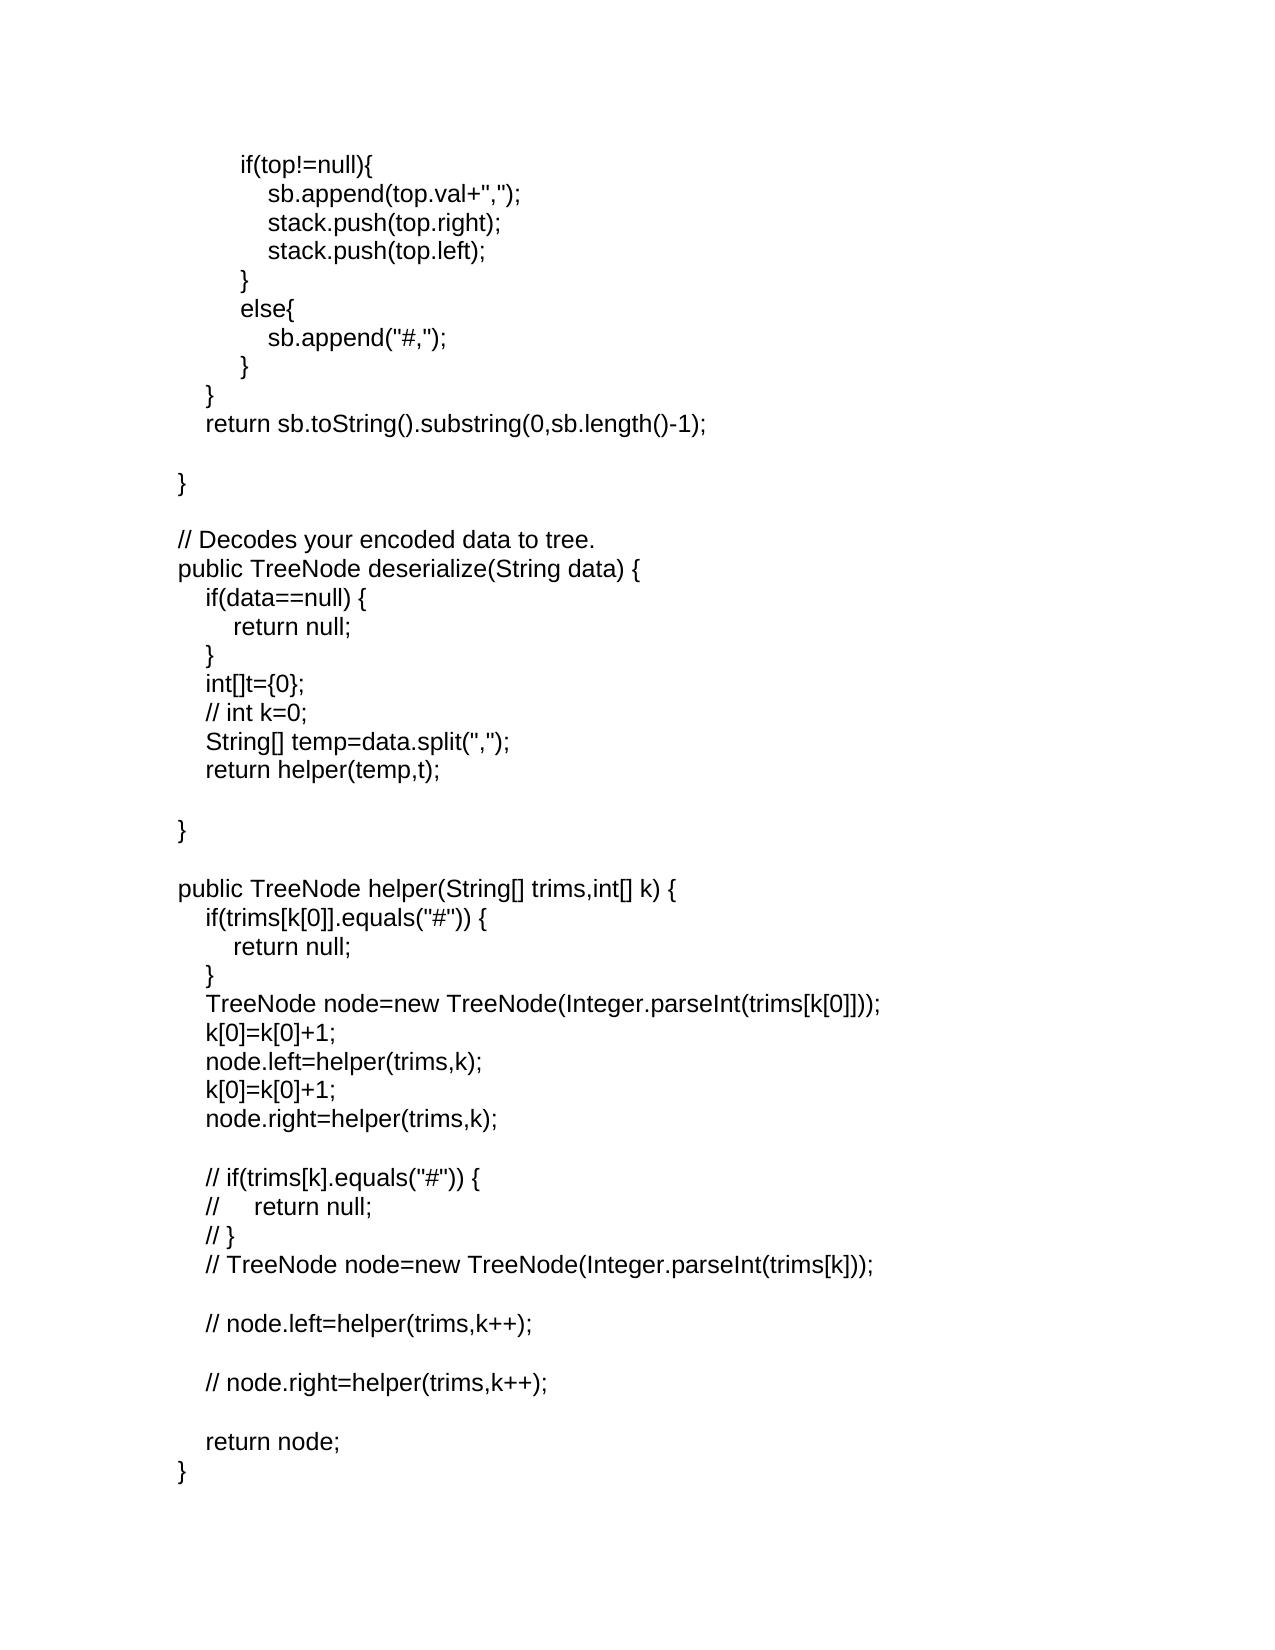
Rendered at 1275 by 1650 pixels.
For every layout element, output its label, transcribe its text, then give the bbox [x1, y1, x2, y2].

text } [150, 351, 1125, 380]
text else{ [150, 294, 1125, 322]
text } [150, 468, 1125, 497]
text return node; [150, 1427, 1125, 1456]
text sb.append(top.val+","); [150, 179, 1125, 207]
text } [150, 1456, 1125, 1485]
text String[] temp=data.split(","); [150, 727, 1125, 756]
text sb.append("#,"); [150, 322, 1125, 351]
text k[0]=k[0]+1; [150, 1018, 1125, 1047]
text public TreeNode deserialize(String data) { [150, 554, 1125, 583]
text // int k=0; [150, 698, 1125, 727]
text // return null; [150, 1192, 1125, 1221]
text // Decodes your encoded data to tree. [150, 526, 1125, 554]
text // node.left=helper(trims,k++); [150, 1309, 1125, 1338]
text return null; [150, 932, 1125, 960]
text // } [150, 1221, 1125, 1249]
text // if(trims[k].equals("#")) { [150, 1163, 1125, 1192]
text } [150, 641, 1125, 669]
text public TreeNode helper(String[] trims,int[] k) { [150, 874, 1125, 903]
text node.right=helper(trims,k); [150, 1104, 1125, 1133]
text node.left=helper(trims,k); [150, 1047, 1125, 1075]
text if(data==null) { [150, 583, 1125, 612]
text stack.push(top.right); [150, 207, 1125, 236]
text return helper(temp,t); [150, 756, 1125, 784]
text } [150, 380, 1125, 409]
text if(top!=null){ [150, 150, 1125, 179]
text } [150, 960, 1125, 989]
text // node.right=helper(trims,k++); [150, 1368, 1125, 1397]
text return null; [150, 612, 1125, 641]
text TreeNode node=new TreeNode(Integer.parseInt(trims[k[0]])); [150, 989, 1125, 1018]
text return sb.toString().substring(0,sb.length()-1); [150, 409, 1125, 437]
text if(trims[k[0]].equals("#")) { [150, 903, 1125, 932]
text // TreeNode node=new TreeNode(Integer.parseInt(trims[k])); [150, 1249, 1125, 1278]
text } [150, 265, 1125, 294]
text } [150, 815, 1125, 843]
text stack.push(top.left); [150, 236, 1125, 265]
text k[0]=k[0]+1; [150, 1075, 1125, 1104]
text int[]t={0}; [150, 669, 1125, 698]
